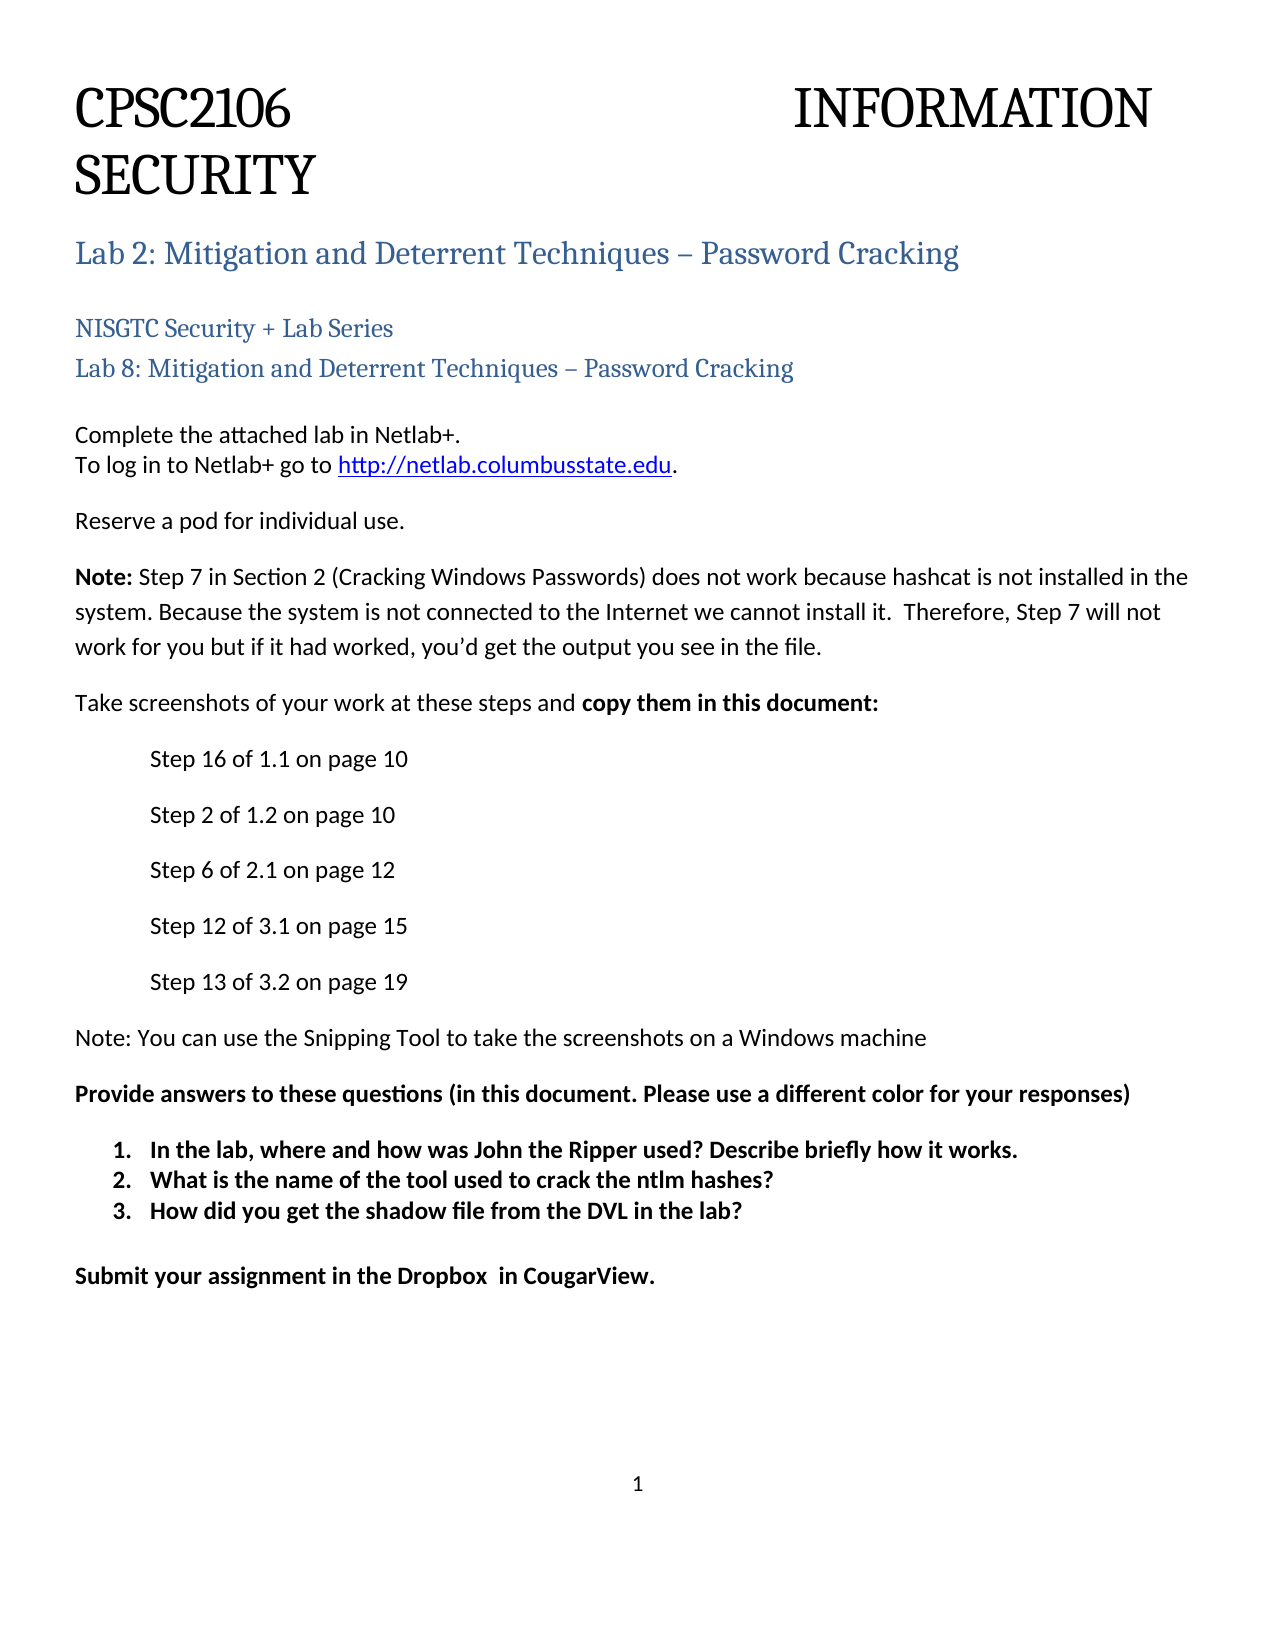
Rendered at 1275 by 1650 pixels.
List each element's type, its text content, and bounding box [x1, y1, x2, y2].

list How did you get the shadow file from the DVL in the lab? [112, 1195, 1200, 1225]
subtitle Lab 8: Mitigation and Deterrent Techniques – Password Cracking [75, 353, 1200, 384]
list In the lab, where and how was John the Ripper used? Describe briefly how it works. [112, 1134, 1200, 1164]
text Reserve a pod for individual use. [75, 505, 1200, 536]
subtitle NISGTC Security + Lab Series [75, 313, 1200, 344]
subtitle Lab 2: Mitigation and Deterrent Techniques – Password Cracking [75, 234, 1200, 272]
title CPSC2106 INFORMATION SECURITY [75, 75, 1200, 209]
list What is the name of the tool used to crack the ntlm hashes? [112, 1164, 1200, 1195]
text Step 6 of 2.1 on page 12 [150, 854, 1200, 885]
text Step 13 of 3.2 on page 19 [150, 966, 1200, 997]
text Note: Step 7 in Section 2 (Cracking Windows Passwords) does not work because hashcat is not installed in the system. Because the system is not connected to the Internet we cannot install it. Therefore, Step 7 will not work for you but if it had worked, you’d get the output you see in the file. [75, 561, 1200, 662]
text Provide answers to these questions (in this document. Please use a different color for your responses) [75, 1078, 1200, 1108]
text Note: You can use the Snipping Tool to take the screenshots on a Windows machine [75, 1022, 1200, 1053]
text Step 16 of 1.1 on page 10 [150, 743, 1200, 773]
text Submit your assignment in the Dropbox in CougarView. [75, 1225, 1200, 1358]
text Complete the attached lab in Netlab+. [75, 419, 1200, 449]
text Take screenshots of your work at these steps and copy them in this document: [75, 687, 1200, 718]
text To log in to Netlab+ go to http://netlab.columbusstate.edu. [75, 449, 1200, 480]
text Step 12 of 3.1 on page 15 [150, 910, 1200, 941]
text Step 2 of 1.2 on page 10 [150, 799, 1200, 829]
